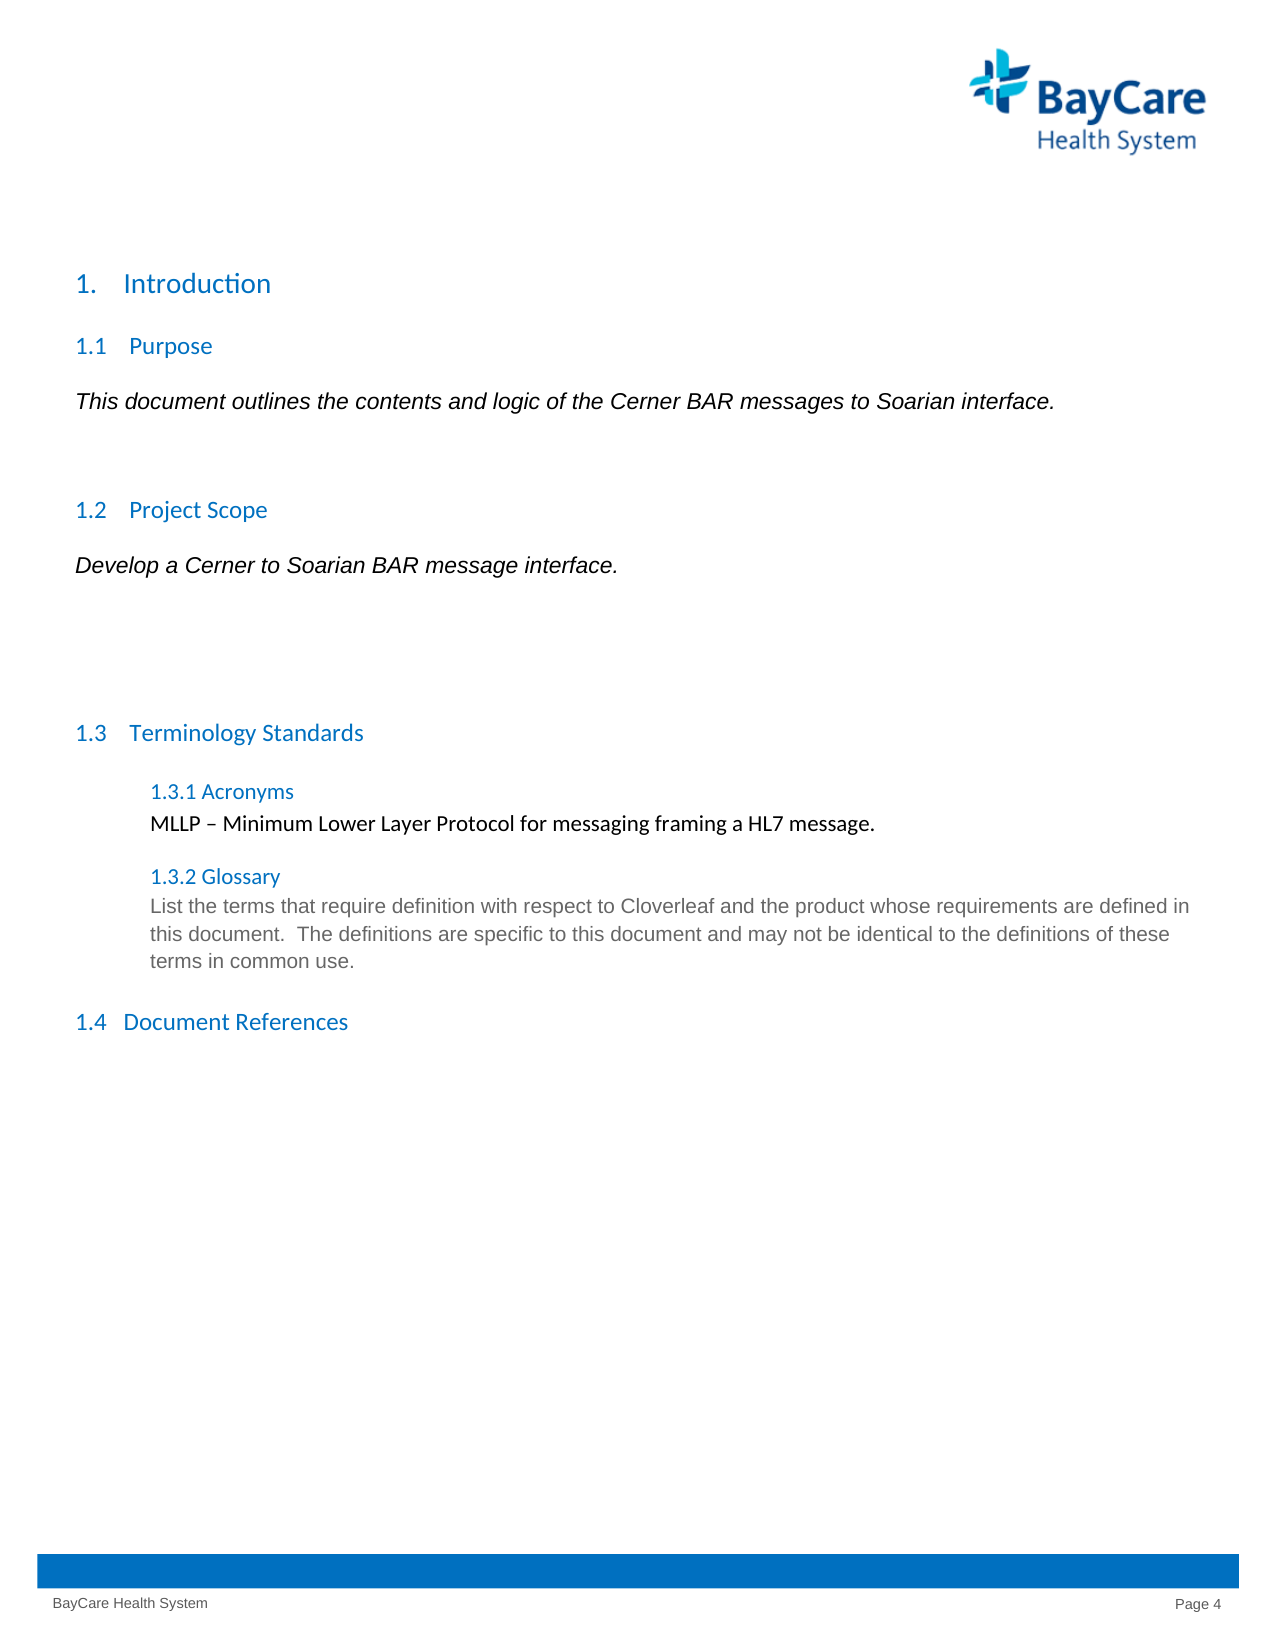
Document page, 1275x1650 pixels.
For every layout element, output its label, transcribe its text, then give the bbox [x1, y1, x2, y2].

subtitle 1.3.2 Glossary [75, 862, 1200, 890]
subtitle 1.4 Document References [75, 1006, 1200, 1037]
picture [951, 37, 1233, 168]
subtitle 1.3 Terminology Standards [75, 717, 1200, 748]
subtitle 1.3.1 Acronyms [75, 777, 1200, 805]
subtitle 1.1 Purpose [75, 330, 1200, 360]
subtitle 1. Introduction [75, 265, 1200, 301]
text MLLP – Minimum Lower Layer Protocol for messaging framing a HL7 message. [150, 809, 1200, 837]
subtitle 1.2 Project Scope [75, 494, 1200, 524]
